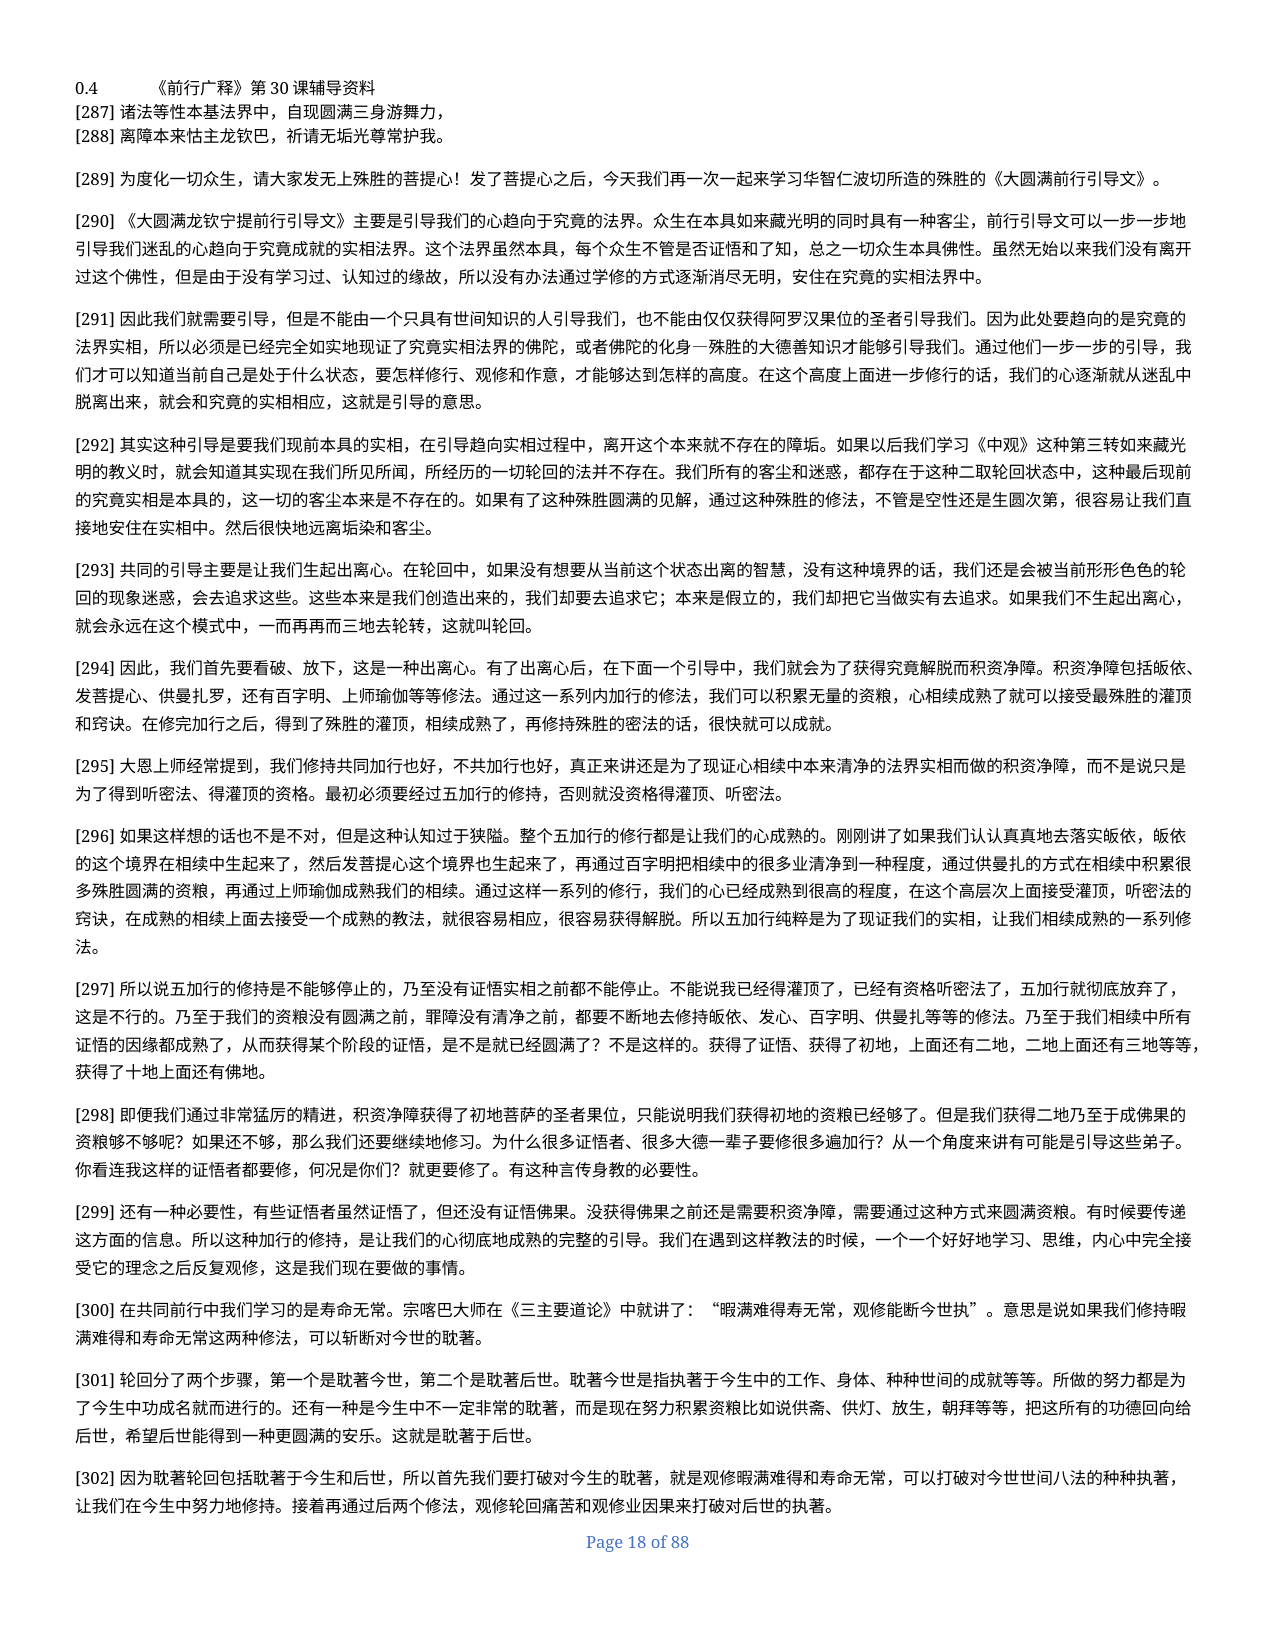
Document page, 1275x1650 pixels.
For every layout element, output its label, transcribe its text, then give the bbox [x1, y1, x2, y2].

text [291] 因此我们就需要引导，但是不能由一个只具有世间知识的人引导我们，也不能由仅仅获得阿罗汉果位的圣者引导我们。因为此处要趋向的是究竟的法界实相，所以必须是已经完全如实地现证了究竟实相法界的佛陀，或者佛陀的化身—殊胜的大德善知识才能够引导我们。通过他们一步一步的引导，我们才可以知道当前自己是处于什么状态，要怎样修行、观修和作意，才能够达到怎样的高度。在这个高度上面进一步修行的话，我们的心逐渐就从迷乱中脱离出来，就会和究竟的实相相应，这就是引导的意思。 [75, 306, 1200, 413]
text [294] 因此，我们首先要看破、放下，这是一种出离心。有了出离心后，在下面一个引导中，我们就会为了获得究竟解脱而积资净障。积资净障包括皈依、发菩提心、供曼扎罗，还有百字明、上师瑜伽等等修法。通过这一系列内加行的修法，我们可以积累无量的资粮，心相续成熟了就可以接受最殊胜的灌顶和窍诀。在修完加行之后，得到了殊胜的灌顶，相续成熟了，再修持殊胜的密法的话，很快就可以成就。 [75, 655, 1200, 735]
text [300] 在共同前行中我们学习的是寿命无常。宗喀巴大师在《三主要道论》中就讲了：“暇满难得寿无常，观修能断今世执”。意思是说如果我们修持暇满难得和寿命无常这两种修法，可以斩断对今世的耽著。 [75, 1297, 1200, 1349]
text [302] 因为耽著轮回包括耽著于今生和后世，所以首先我们要打破对今生的耽著，就是观修暇满难得和寿命无常，可以打破对今世世间八法的种种执著，让我们在今生中努力地修持。接着再通过后两个修法，观修轮回痛苦和观修业因果来打破对后世的执著。 [75, 1465, 1200, 1517]
text [297] 所以说五加行的修持是不能够停止的，乃至没有证悟实相之前都不能停止。不能说我已经得灌顶了，已经有资格听密法了，五加行就彻底放弃了，这是不行的。乃至于我们的资粮没有圆满之前，罪障没有清净之前，都要不断地去修持皈依、发心、百字明、供曼扎等等的修法。乃至于我们相续中所有证悟的因缘都成熟了，从而获得某个阶段的证悟，是不是就已经圆满了？不是这样的。获得了证悟、获得了初地，上面还有二地，二地上面还有三地等等，获得了十地上面还有佛地。 [75, 976, 1200, 1083]
text [298] 即便我们通过非常猛厉的精进，积资净障获得了初地菩萨的圣者果位，只能说明我们获得初地的资粮已经够了。但是我们获得二地乃至于成佛果的资粮够不够呢？如果还不够，那么我们还要继续地修习。为什么很多证悟者、很多大德一辈子要修很多遍加行？从一个角度来讲有可能是引导这些弟子。你看连我这样的证悟者都要修，何况是你们？就更要修了。有这种言传身教的必要性。 [75, 1102, 1200, 1181]
text [288] 离障本来怙主龙钦巴，祈请无垢光尊常护我。 [75, 123, 1200, 148]
text [290] 《大圆满龙钦宁提前行引导文》主要是引导我们的心趋向于究竟的法界。众生在本具如来藏光明的同时具有一种客尘，前行引导文可以一步一步地引导我们迷乱的心趋向于究竟成就的实相法界。这个法界虽然本具，每个众生不管是否证悟和了知，总之一切众生本具佛性。虽然无始以来我们没有离开过这个佛性，但是由于没有学习过、认知过的缘故，所以没有办法通过学修的方式逐渐消尽无明，安住在究竟的实相法界中。 [75, 208, 1200, 288]
text [299] 还有一种必要性，有些证悟者虽然证悟了，但还没有证悟佛果。没获得佛果之前还是需要积资净障，需要通过这种方式来圆满资粮。有时候要传递这方面的信息。所以这种加行的修持，是让我们的心彻底地成熟的完整的引导。我们在遇到这样教法的时候，一个一个好好地学习、思维，内心中完全接受它的理念之后反复观修，这是我们现在要做的事情。 [75, 1199, 1200, 1279]
text [295] 大恩上师经常提到，我们修持共同加行也好，不共加行也好，真正来讲还是为了现证心相续中本来清净的法界实相而做的积资净障，而不是说只是为了得到听密法、得灌顶的资格。最初必须要经过五加行的修持，否则就没资格得灌顶、听密法。 [75, 753, 1200, 805]
text [301] 轮回分了两个步骤，第一个是耽著今世，第二个是耽著后世。耽著今世是指执著于今生中的工作、身体、种种世间的成就等等。所做的努力都是为了今生中功成名就而进行的。还有一种是今生中不一定非常的耽著，而是现在努力积累资粮比如说供斋、供灯、放生，朝拜等等，把这所有的功德回向给后世，希望后世能得到一种更圆满的安乐。这就是耽著于后世。 [75, 1367, 1200, 1447]
text [296] 如果这样想的话也不是不对，但是这种认知过于狭隘。整个五加行的修行都是让我们的心成熟的。刚刚讲了如果我们认认真真地去落实皈依，皈依的这个境界在相续中生起来了，然后发菩提心这个境界也生起来了，再通过百字明把相续中的很多业清净到一种程度，通过供曼扎的方式在相续中积累很多殊胜圆满的资粮，再通过上师瑜伽成熟我们的相续。通过这样一系列的修行，我们的心已经成熟到很高的程度，在这个高层次上面接受灌顶，听密法的窍诀，在成熟的相续上面去接受一个成熟的教法，就很容易相应，很容易获得解脱。所以五加行纯粹是为了现证我们的实相，让我们相续成熟的一系列修法。 [75, 823, 1200, 958]
text [292] 其实这种引导是要我们现前本具的实相，在引导趋向实相过程中，离开这个本来就不存在的障垢。如果以后我们学习《中观》这种第三转如来藏光明的教义时，就会知道其实现在我们所见所闻，所经历的一切轮回的法并不存在。我们所有的客尘和迷惑，都存在于这种二取轮回状态中，这种最后现前的究竟实相是本具的，这一切的客尘本来是不存在的。如果有了这种殊胜圆满的见解，通过这种殊胜的修法，不管是空性还是生圆次第，很容易让我们直接地安住在实相中。然后很快地远离垢染和客尘。 [75, 432, 1200, 539]
text [289] 为度化一切众生，请大家发无上殊胜的菩提心！发了菩提心之后，今天我们再一次一起来学习华智仁波切所造的殊胜的《大圆满前行引导文》。 [75, 166, 1200, 190]
text [293] 共同的引导主要是让我们生起出离心。在轮回中，如果没有想要从当前这个状态出离的智慧，没有这种境界的话，我们还是会被当前形形色色的轮回的现象迷惑，会去追求这些。这些本来是我们创造出来的，我们却要去追求它；本来是假立的，我们却把它当做实有去追求。如果我们不生起出离心，就会永远在这个模式中，一而再再而三地去轮转，这就叫轮回。 [75, 557, 1200, 637]
